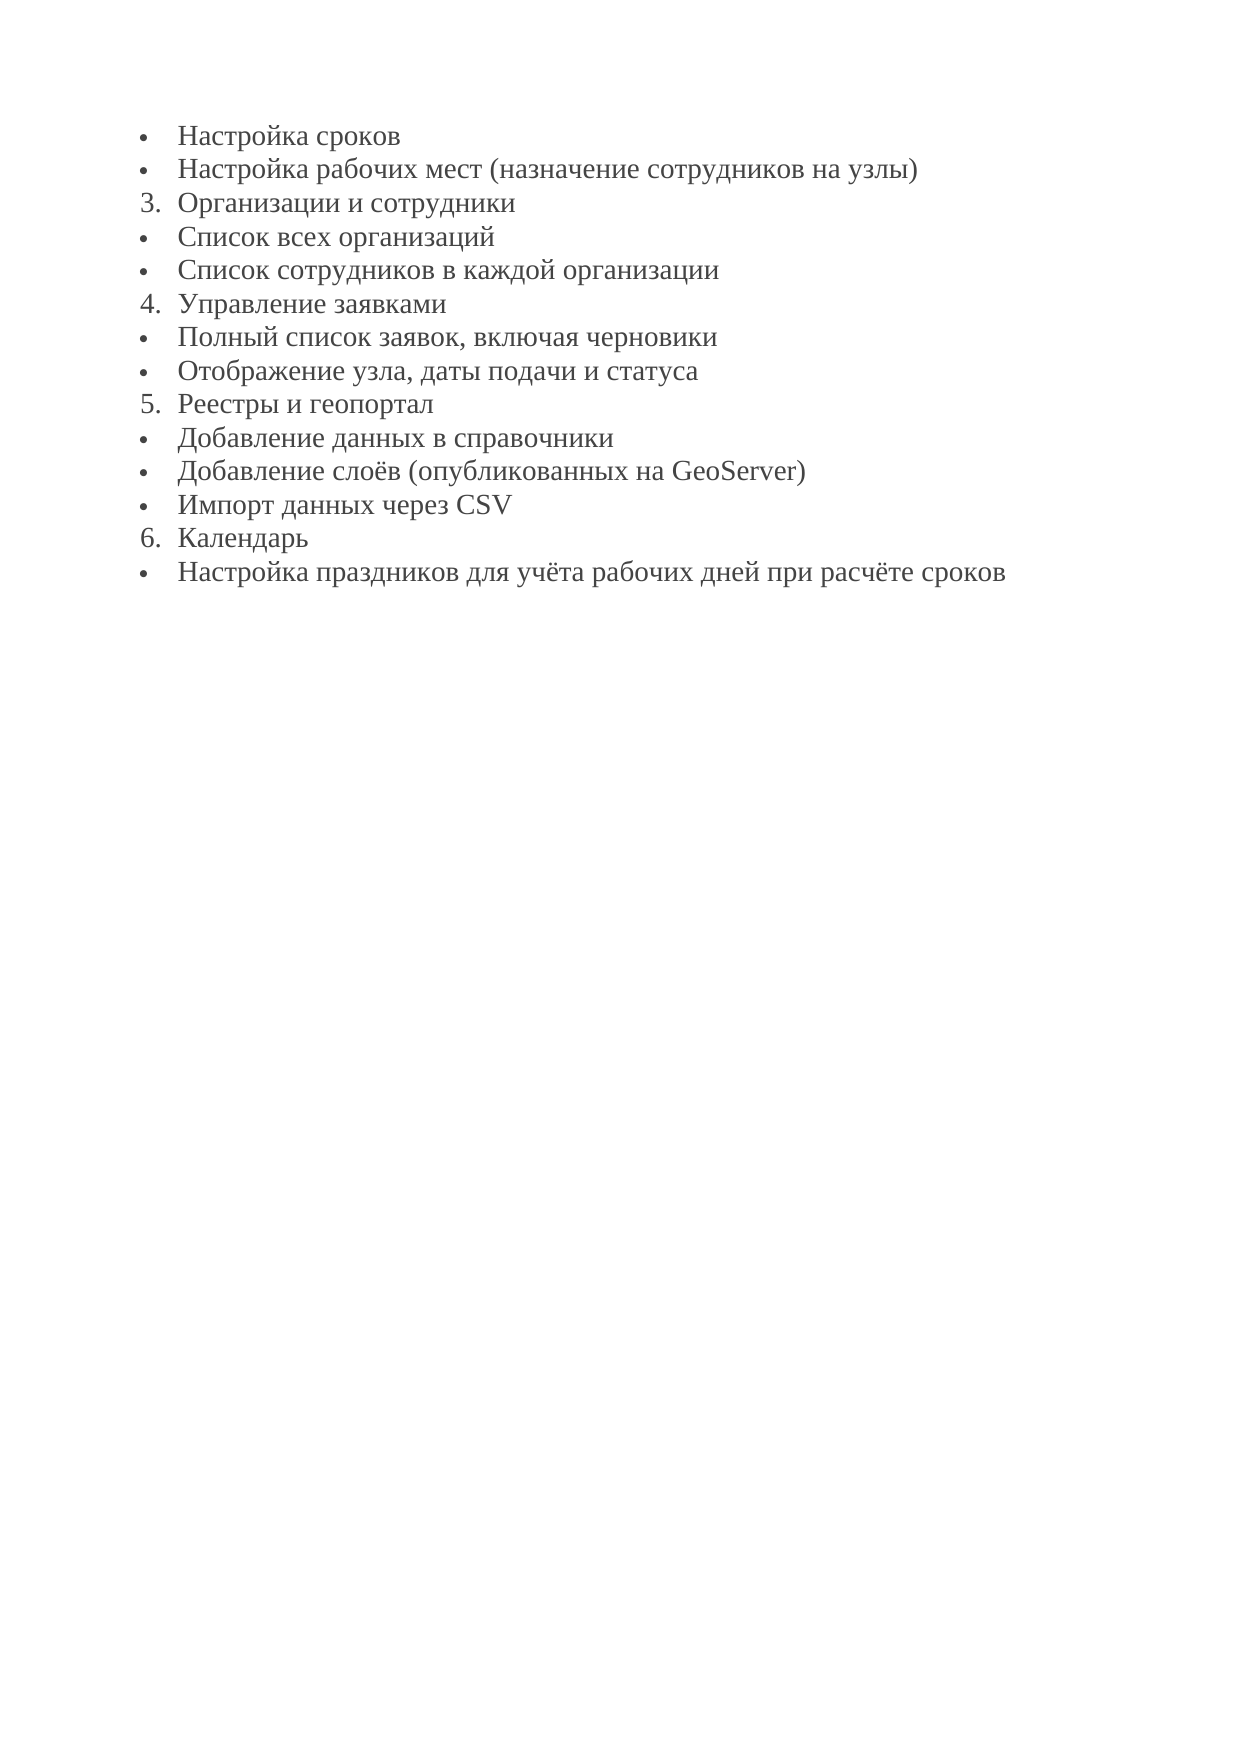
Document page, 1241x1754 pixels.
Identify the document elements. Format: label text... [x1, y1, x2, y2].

list Настройка праздников для учёта рабочих дней при расчёте сроков [140, 554, 1152, 588]
list Полный список заявок, включая черновики [140, 319, 1152, 353]
list Настройка сроков [140, 118, 1152, 152]
list Организации и сотрудники [140, 185, 1152, 219]
list Отображение узла, даты подачи и статуса [140, 353, 1152, 386]
list Настройка рабочих мест (назначение сотрудников на узлы) [140, 152, 1152, 185]
list Управление заявками [140, 286, 1152, 319]
list Календарь [140, 521, 1152, 554]
list Список сотрудников в каждой организации [140, 252, 1152, 286]
list Добавление данных в справочники [140, 420, 1152, 453]
list Список всех организаций [140, 219, 1152, 252]
list Добавление слоёв (опубликованных на GeoServer) [140, 453, 1152, 487]
list Импорт данных через CSV [140, 487, 1152, 521]
list Реестры и геопортал [140, 386, 1152, 420]
